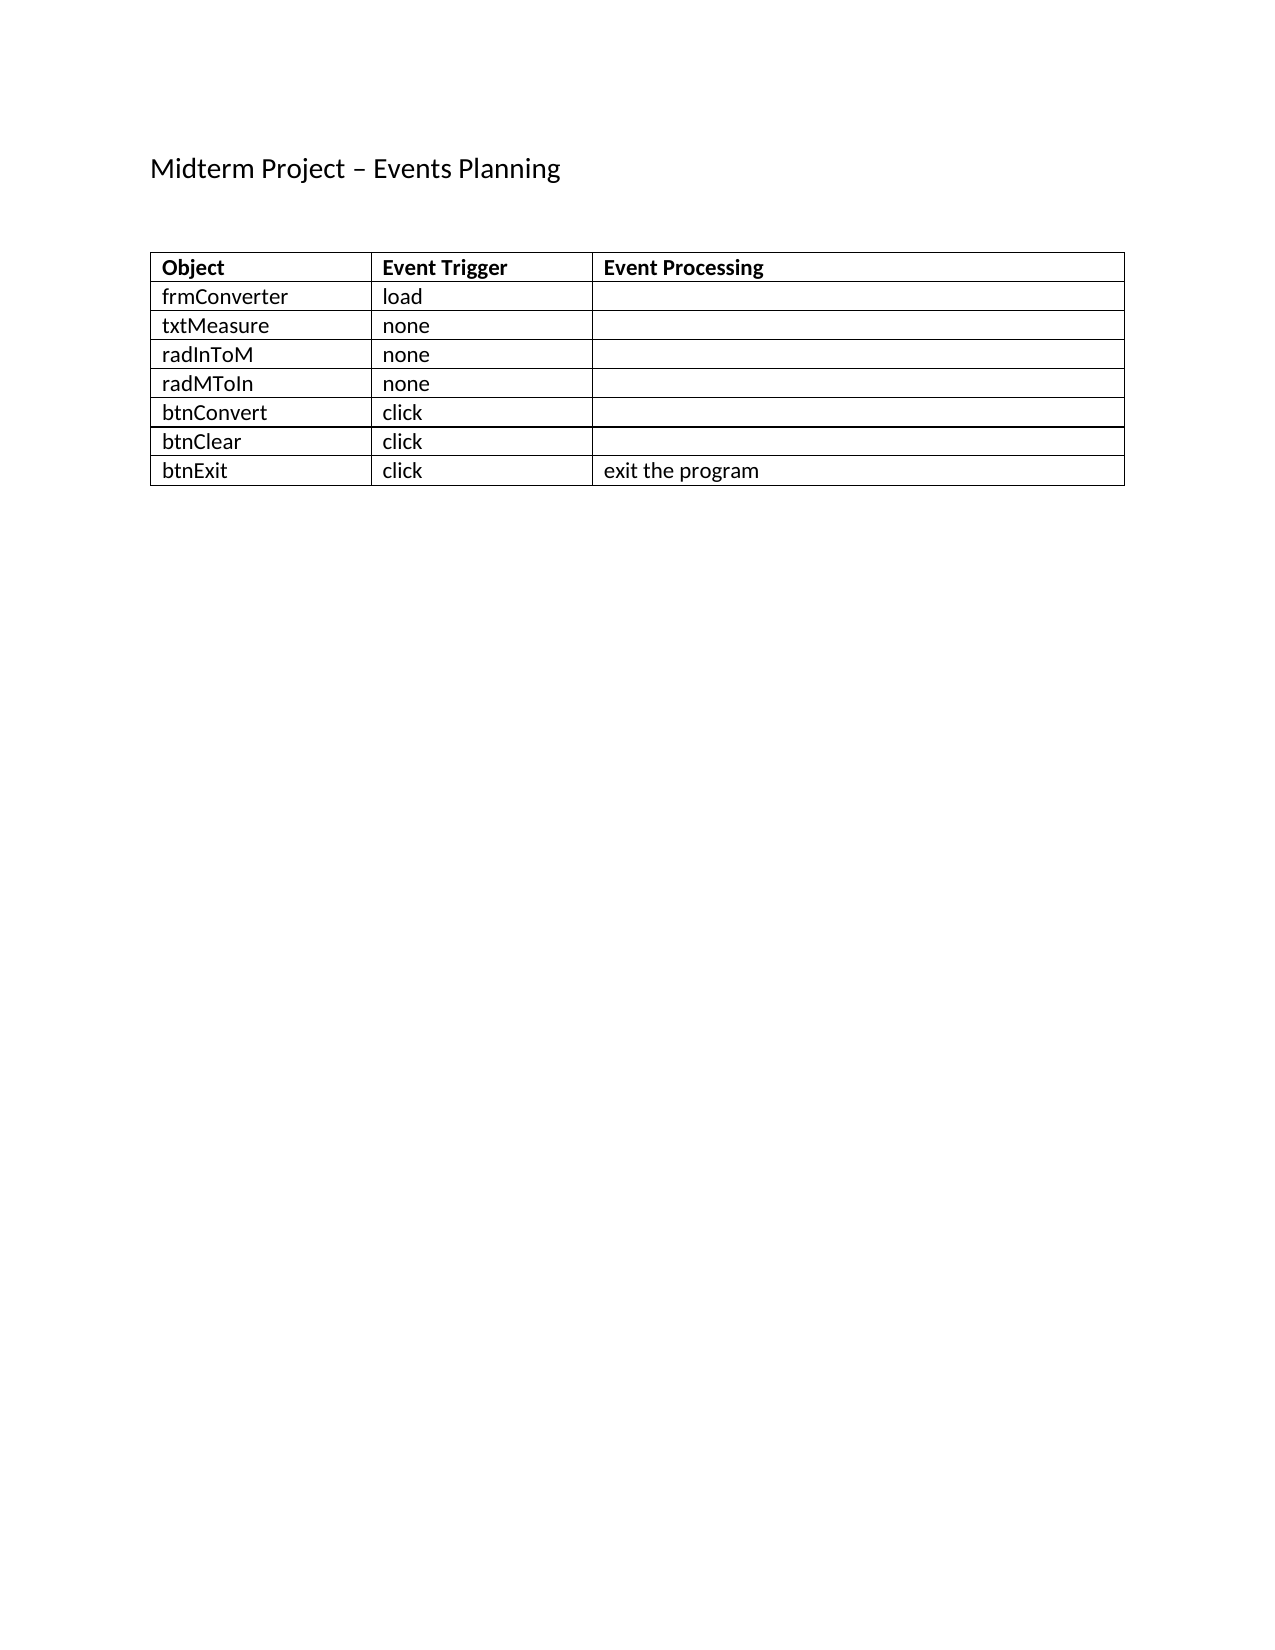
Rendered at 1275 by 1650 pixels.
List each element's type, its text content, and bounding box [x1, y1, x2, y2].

text Midterm Project – Events Planning [150, 150, 1125, 186]
table_cell click [372, 428, 592, 455]
table_cell btnExit [151, 456, 371, 484]
table_cell radMToIn [151, 369, 371, 397]
table_cell [593, 340, 1124, 368]
table_cell click [372, 456, 592, 484]
table_cell radInToM [151, 340, 371, 368]
table_cell none [372, 311, 592, 339]
table_cell load [372, 282, 592, 310]
table_header Object [151, 253, 371, 281]
table_cell exit the program [593, 456, 1124, 484]
table_cell btnConvert [151, 398, 371, 426]
table_header Event Processing [593, 253, 1124, 281]
table_cell btnClear [151, 428, 371, 455]
table_cell [593, 398, 1124, 426]
table_cell click [372, 398, 592, 426]
table_cell [593, 311, 1124, 339]
table_header Event Trigger [372, 253, 592, 281]
table_cell none [372, 369, 592, 397]
table_cell none [372, 340, 592, 368]
table_cell txtMeasure [151, 311, 371, 339]
table_cell frmConverter [151, 282, 371, 310]
table_cell [593, 428, 1124, 455]
table_cell [593, 282, 1124, 310]
table_cell [593, 369, 1124, 397]
